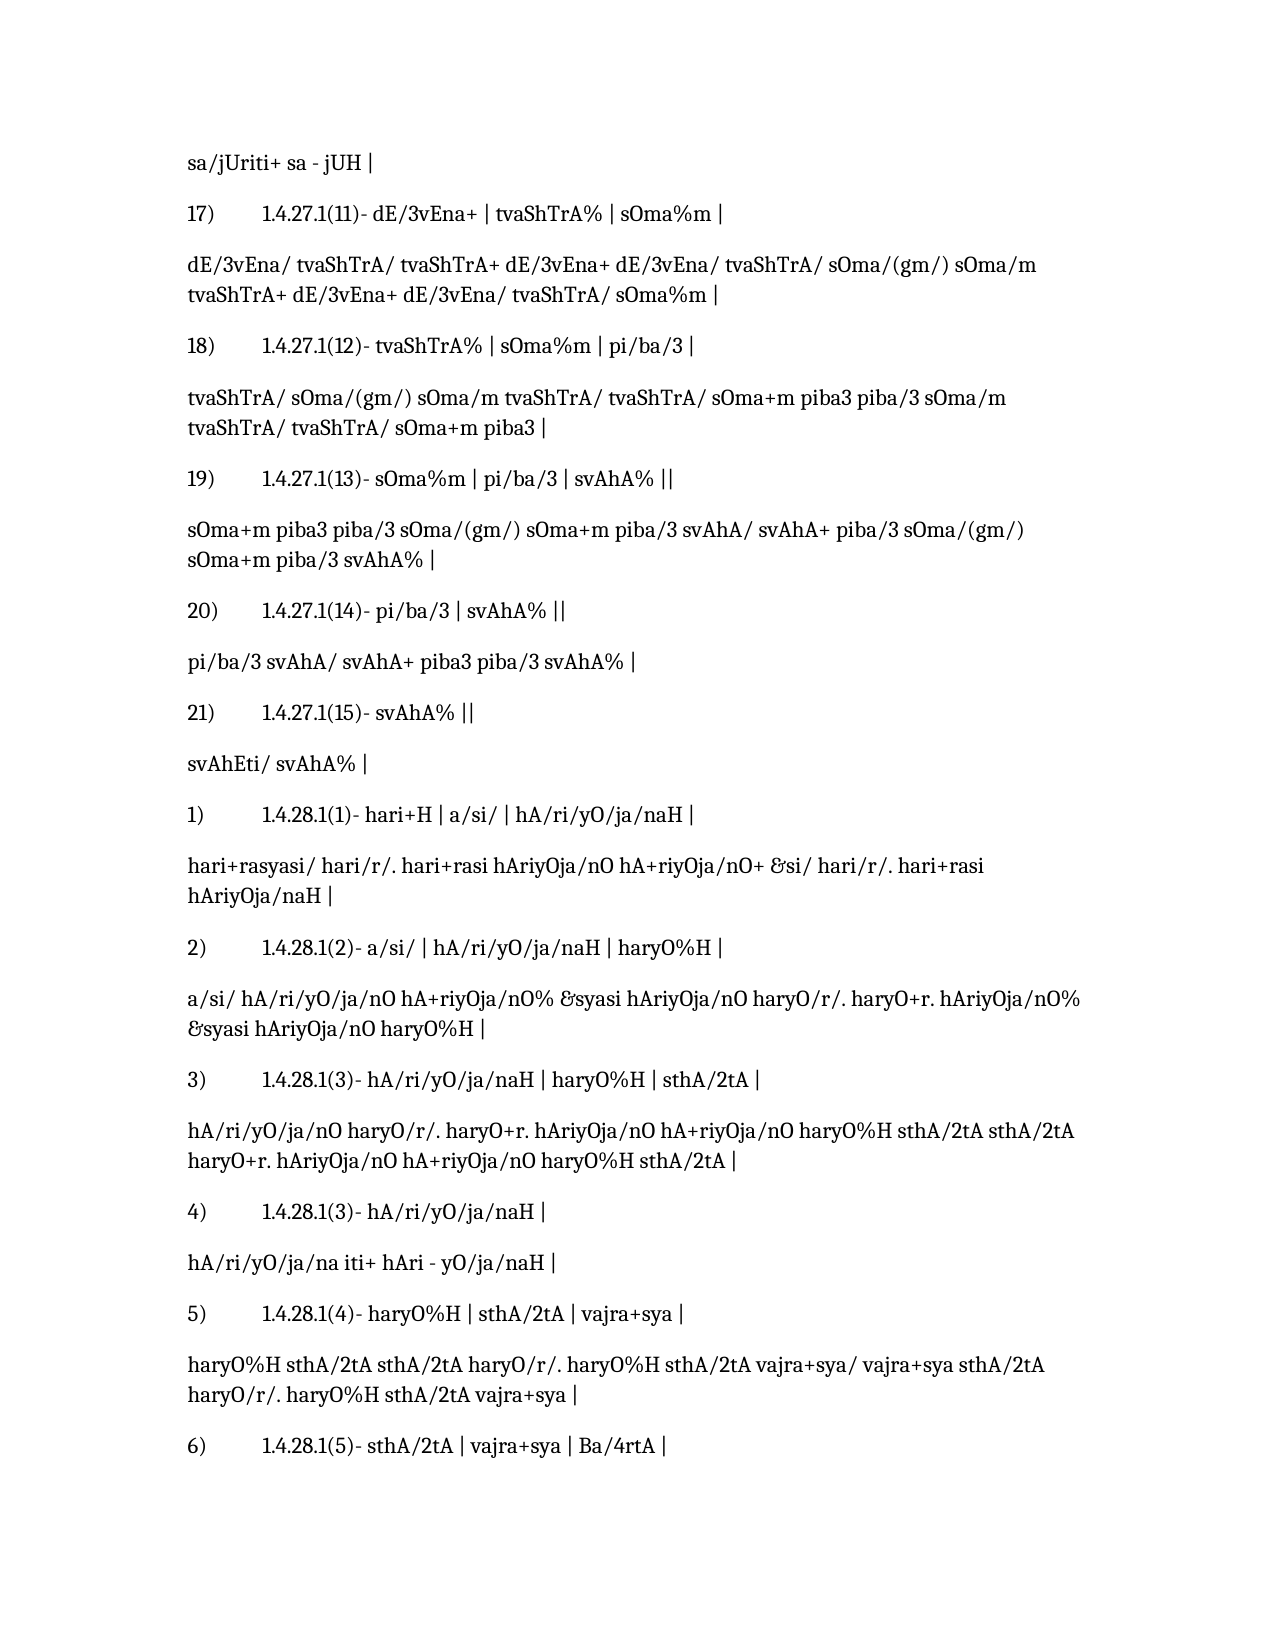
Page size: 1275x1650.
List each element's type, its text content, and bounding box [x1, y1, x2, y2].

text hA/ri/yO/ja/nO haryO/r/. haryO+r. hAriyOja/nO hA+riyOja/nO haryO%H sthA/2tA sthA/2tA haryO+r. hAriyOja/nO hA+riyOja/nO haryO%H sthA/2tA | [187, 1118, 1087, 1174]
text 21) 1.4.27.1(15)- svAhA% || [187, 700, 1087, 726]
text sOma+m piba3 piba/3 sOma/(gm/) sOma+m piba/3 svAhA/ svAhA+ piba/3 sOma/(gm/) sOma+m piba/3 svAhA% | [187, 517, 1087, 573]
text tvaShTrA/ sOma/(gm/) sOma/m tvaShTrA/ tvaShTrA/ sOma+m piba3 piba/3 sOma/m tvaShTrA/ tvaShTrA/ sOma+m piba3 | [187, 384, 1087, 441]
text 19) 1.4.27.1(13)- sOma%m | pi/ba/3 | svAhA% || [187, 466, 1087, 492]
text 3) 1.4.28.1(3)- hA/ri/yO/ja/naH | haryO%H | sthA/2tA | [187, 1067, 1087, 1093]
text sa/jUriti+ sa - jUH | [187, 150, 1087, 176]
text 1) 1.4.28.1(1)- hari+H | a/si/ | hA/ri/yO/ja/naH | [187, 802, 1087, 828]
text 17) 1.4.27.1(11)- dE/3vEna+ | tvaShTrA% | sOma%m | [187, 201, 1087, 227]
text 20) 1.4.27.1(14)- pi/ba/3 | svAhA% || [187, 598, 1087, 624]
text dE/3vEna/ tvaShTrA/ tvaShTrA+ dE/3vEna+ dE/3vEna/ tvaShTrA/ sOma/(gm/) sOma/m tvaShTrA+ dE/3vEna+ dE/3vEna/ tvaShTrA/ sOma%m | [187, 252, 1087, 309]
text hari+rasyasi/ hari/r/. hari+rasi hAriyOja/nO hA+riyOja/nO+ &si/ hari/r/. hari+rasi hAriyOja/naH | [187, 853, 1087, 910]
text pi/ba/3 svAhA/ svAhA+ piba3 piba/3 svAhA% | [187, 649, 1087, 675]
text 5) 1.4.28.1(4)- haryO%H | sthA/2tA | vajra+sya | [187, 1301, 1087, 1327]
text svAhEti/ svAhA% | [187, 751, 1087, 777]
text 18) 1.4.27.1(12)- tvaShTrA% | sOma%m | pi/ba/3 | [187, 333, 1087, 360]
text haryO%H sthA/2tA sthA/2tA haryO/r/. haryO%H sthA/2tA vajra+sya/ vajra+sya sthA/2tA haryO/r/. haryO%H sthA/2tA vajra+sya | [187, 1352, 1087, 1409]
text 2) 1.4.28.1(2)- a/si/ | hA/ri/yO/ja/naH | haryO%H | [187, 934, 1087, 961]
text hA/ri/yO/ja/na iti+ hAri - yO/ja/naH | [187, 1250, 1087, 1276]
text 6) 1.4.28.1(5)- sthA/2tA | vajra+sya | Ba/4rtA | [187, 1433, 1087, 1460]
text a/si/ hA/ri/yO/ja/nO hA+riyOja/nO% &syasi hAriyOja/nO haryO/r/. haryO+r. hAriyOja/nO% &syasi hAriyOja/nO haryO%H | [187, 985, 1087, 1042]
text 4) 1.4.28.1(3)- hA/ri/yO/ja/naH | [187, 1199, 1087, 1225]
